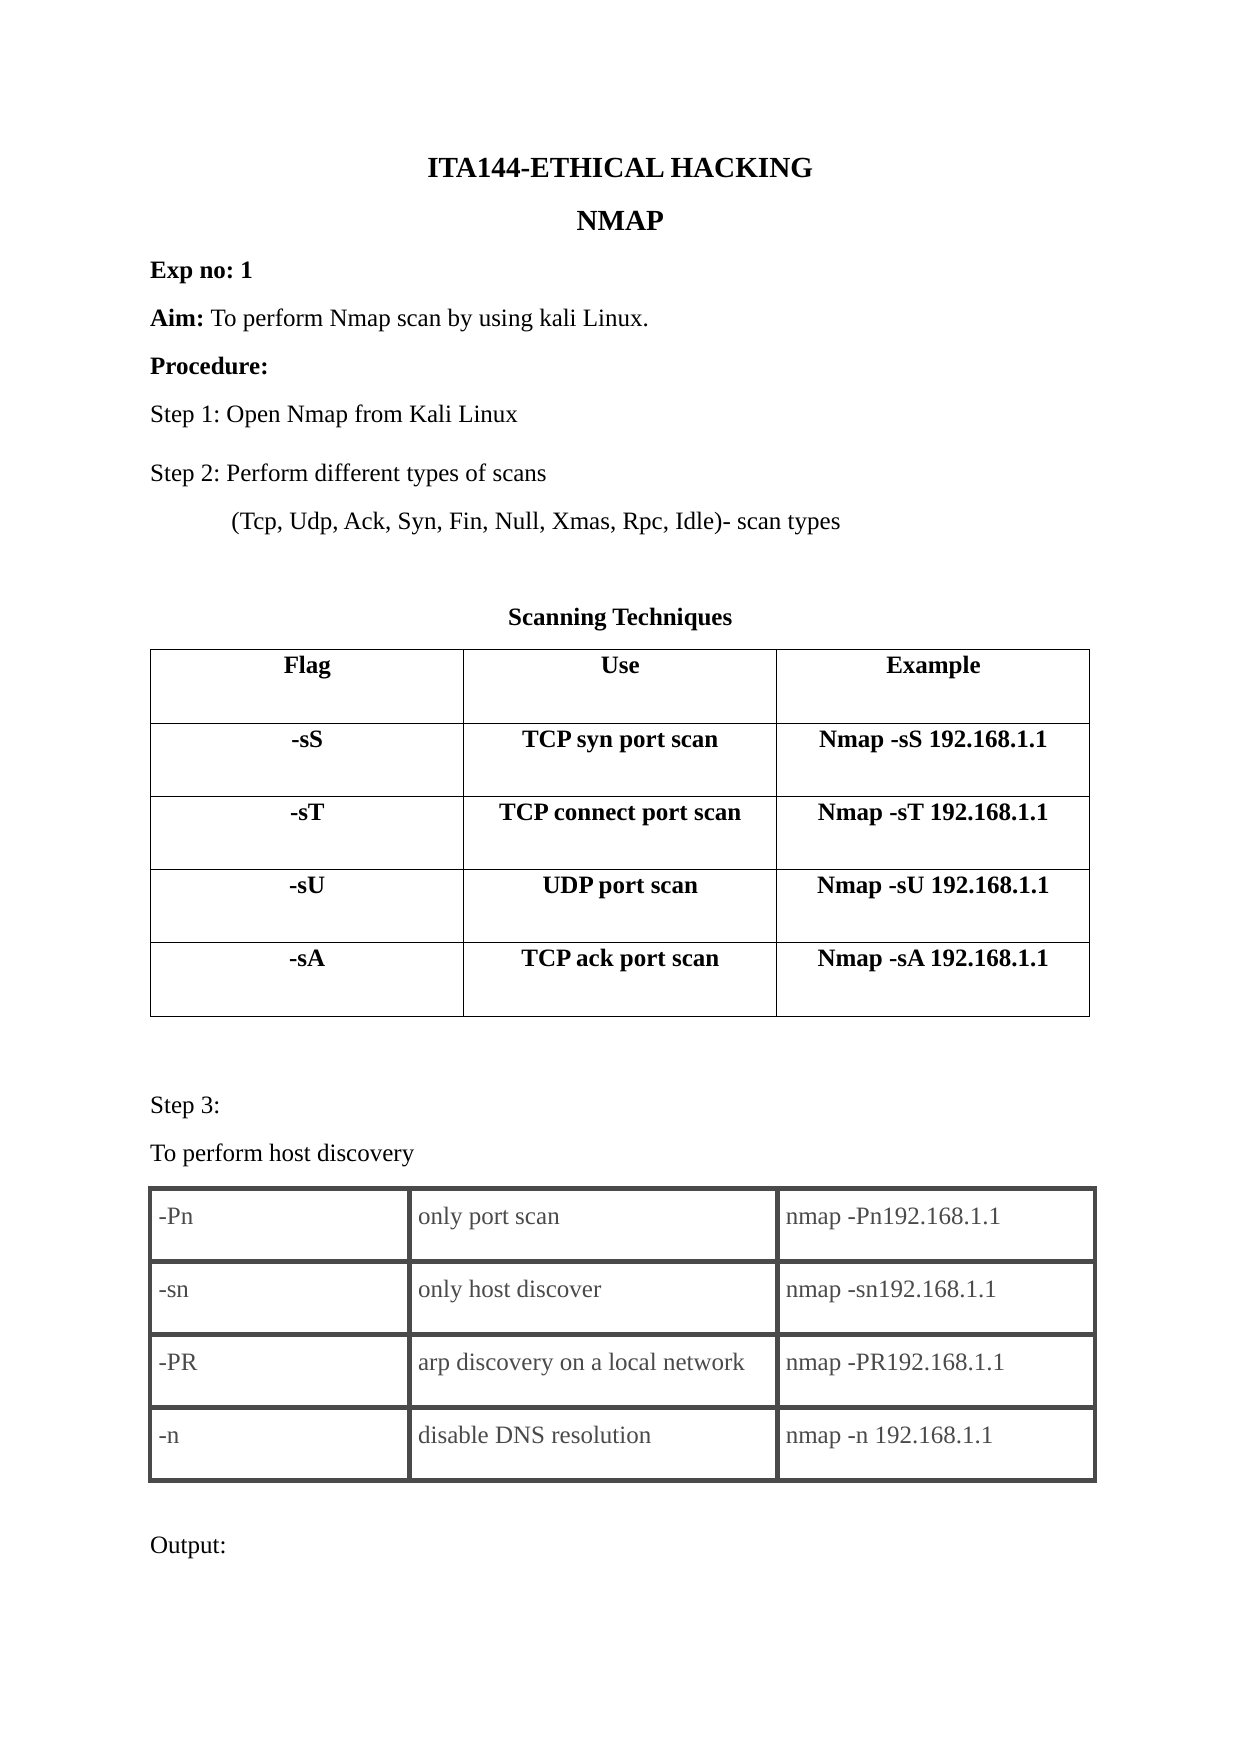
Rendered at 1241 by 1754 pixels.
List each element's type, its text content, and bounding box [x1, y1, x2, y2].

table_cell TCP ack port scan [464, 943, 776, 1016]
text Step 3: [150, 1090, 1090, 1119]
text Aim: To perform Nmap scan by using kali Linux. [150, 303, 1090, 332]
table_header Example [777, 650, 1089, 723]
table_cell Nmap -sS 192.168.1.1 [777, 724, 1089, 796]
table_cell UDP port scan [464, 870, 776, 942]
table_cell -sA [151, 943, 463, 1016]
text Output: [150, 1530, 1090, 1559]
table_header only port scan [412, 1191, 775, 1259]
text NMAP [150, 203, 1090, 236]
text To perform host discovery [150, 1138, 1090, 1167]
table_header Flag [151, 650, 463, 723]
table_cell -sT [151, 797, 463, 869]
table_cell Nmap -sA 192.168.1.1 [777, 943, 1089, 1016]
text Scanning Techniques [150, 602, 1090, 630]
text ITA144-ETHICAL HACKING [150, 150, 1090, 183]
table_cell nmap -n 192.168.1.1 [780, 1410, 1093, 1478]
text Step 2: Perform different types of scans [150, 458, 1090, 487]
text (Tcp, Udp, Ack, Syn, Fin, Null, Xmas, Rpc, Idle)- scan types [150, 506, 1090, 535]
text Procedure: [150, 351, 1090, 380]
table_cell -PR [152, 1337, 407, 1405]
table_cell arp discovery on a local network [412, 1337, 775, 1405]
table_cell -sn [152, 1264, 407, 1332]
text Exp no: 1 [150, 256, 1090, 284]
table_cell -sS [151, 724, 463, 796]
table_cell -sU [151, 870, 463, 942]
table_cell Nmap -sT 192.168.1.1 [777, 797, 1089, 869]
table_cell TCP connect port scan [464, 797, 776, 869]
table_header nmap -Pn192.168.1.1 [780, 1191, 1093, 1259]
table_header Use [464, 650, 776, 723]
table_cell nmap -sn192.168.1.1 [780, 1264, 1093, 1332]
table_cell -n [152, 1410, 407, 1478]
text Step 1: Open Nmap from Kali Linux [150, 399, 1090, 427]
table_cell only host discover [412, 1264, 775, 1332]
table_cell TCP syn port scan [464, 724, 776, 796]
table_cell disable DNS resolution [412, 1410, 775, 1478]
table_cell Nmap -sU 192.168.1.1 [777, 870, 1089, 942]
table_cell nmap -PR192.168.1.1 [780, 1337, 1093, 1405]
table_header -Pn [152, 1191, 407, 1259]
